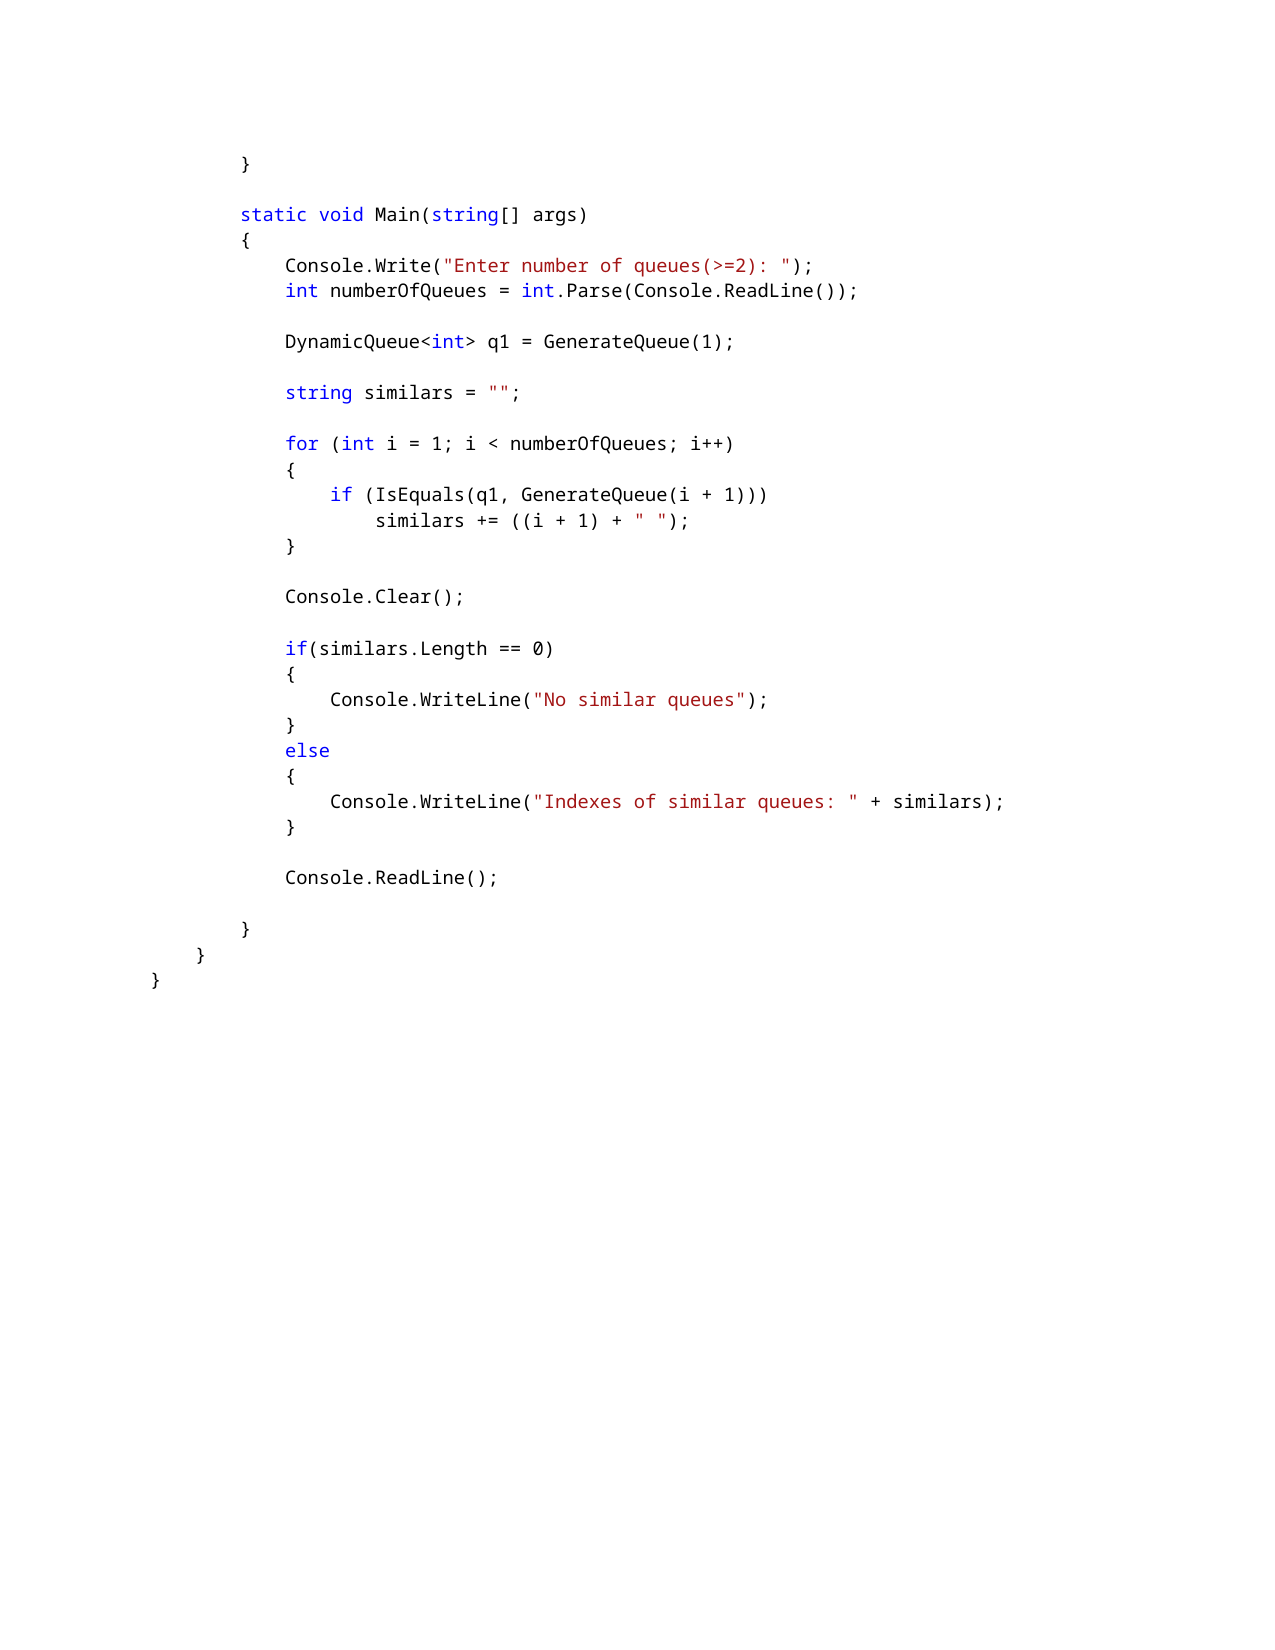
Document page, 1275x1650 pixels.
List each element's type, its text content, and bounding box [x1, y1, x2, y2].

text } [150, 711, 1125, 737]
text { [150, 227, 1125, 252]
text DynamicQueue<int> q1 = GenerateQueue(1); [150, 329, 1125, 354]
text for (int i = 1; i < numberOfQueues; i++) [150, 431, 1125, 456]
text } [150, 967, 1125, 992]
text similars += ((i + 1) + " "); [150, 507, 1125, 533]
text } [150, 150, 1125, 176]
text Console.Write("Enter number of queues(>=2): "); [150, 252, 1125, 278]
text } [150, 813, 1125, 839]
text if(similars.Length == 0) [150, 635, 1125, 660]
text int numberOfQueues = int.Parse(Console.ReadLine()); [150, 278, 1125, 303]
text { [150, 762, 1125, 788]
text else [150, 737, 1125, 762]
text { [150, 456, 1125, 482]
text Console.WriteLine("No similar queues"); [150, 686, 1125, 711]
text Console.ReadLine(); [150, 864, 1125, 890]
text Console.WriteLine("Indexes of similar queues: " + similars); [150, 788, 1125, 813]
text if (IsEquals(q1, GenerateQueue(i + 1))) [150, 482, 1125, 507]
text } [150, 533, 1125, 558]
text } [150, 941, 1125, 967]
text } [150, 916, 1125, 941]
text string similars = ""; [150, 380, 1125, 405]
text Console.Clear(); [150, 584, 1125, 609]
text static void Main(string[] args) [150, 201, 1125, 227]
text { [150, 660, 1125, 686]
